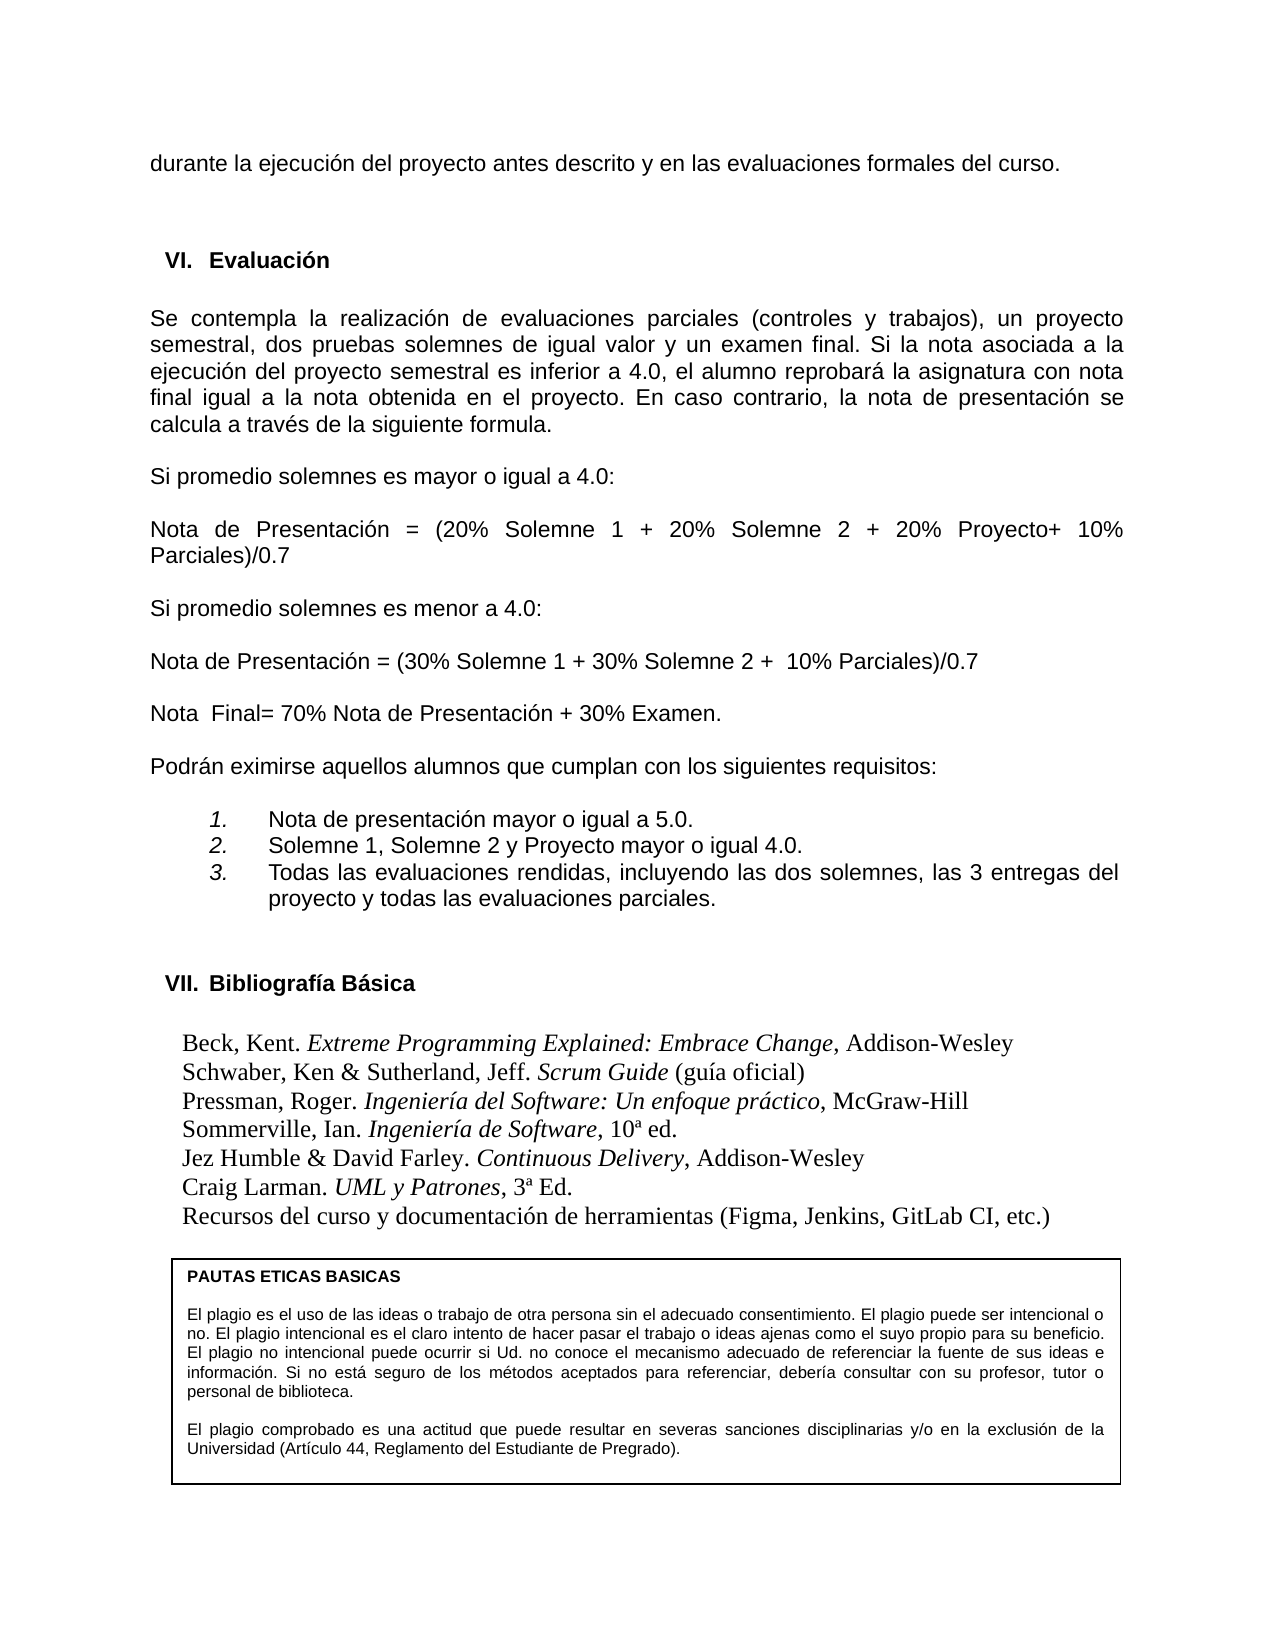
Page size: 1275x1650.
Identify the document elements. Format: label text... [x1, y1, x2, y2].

text Nota de Presentación = (20% Solemne 1 + 20% Solemne 2 + 20% Proyecto+ 10% Parciales)/0.7 [150, 516, 1125, 569]
text Nota de Presentación = (30% Solemne 1 + 30% Solemne 2 + 10% Parciales)/0.7 [150, 648, 1125, 674]
text  Recursos del curso y documentación de herramientas (Figma, Jenkins, GitLab CI, etc.) [150, 1201, 1125, 1229]
list Evaluación [164, 247, 1125, 273]
list Solemne 1, Solemne 2 y Proyecto mayor o igual 4.0. [209, 832, 1120, 858]
text  Schwaber, Ken & Sutherland, Jeff. Scrum Guide (guía oficial) [150, 1057, 1125, 1086]
text  Jez Humble & David Farley. Continuous Delivery, Addison-Wesley [150, 1143, 1125, 1172]
list Todas las evaluaciones rendidas, incluyendo las dos solemnes, las 3 entregas del proyecto y todas las evaluaciones parciales. [209, 858, 1120, 911]
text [150, 150, 1125, 176]
text Si promedio solemnes es menor a 4.0: [150, 595, 1125, 621]
text Nota Final= 70% Nota de Presentación + 30% Examen. [150, 700, 1120, 727]
list Bibliografía Básica [164, 970, 1125, 996]
text  Sommerville, Ian. Ingeniería de Software, 10ª ed. [150, 1114, 1125, 1143]
text Se contempla la realización de evaluaciones parciales (controles y trabajos), un proyecto semestral, dos pruebas solemnes de igual valor y un examen final. Si la nota asociada a la ejecución del proyecto semestral es inferior a 4.0, el alumno reprobará la asignatura con nota final igual a la nota obtenida en el proyecto. En caso contrario, la nota de presentación se calcula a través de la siguiente formula. [150, 305, 1125, 437]
text  Pressman, Roger. Ingeniería del Software: Un enfoque práctico, McGraw-Hill [150, 1086, 1125, 1114]
text Si promedio solemnes es mayor o igual a 4.0: [150, 463, 1125, 489]
text  Craig Larman. UML y Patrones, 3ª Ed. [150, 1172, 1125, 1201]
list Nota de presentación mayor o igual a 5.0. [209, 806, 1120, 832]
text  Beck, Kent. Extreme Programming Explained: Embrace Change, Addison-Wesley [150, 1028, 1125, 1057]
text Podrán eximirse aquellos alumnos que cumplan con los siguientes requisitos: [150, 753, 1120, 779]
